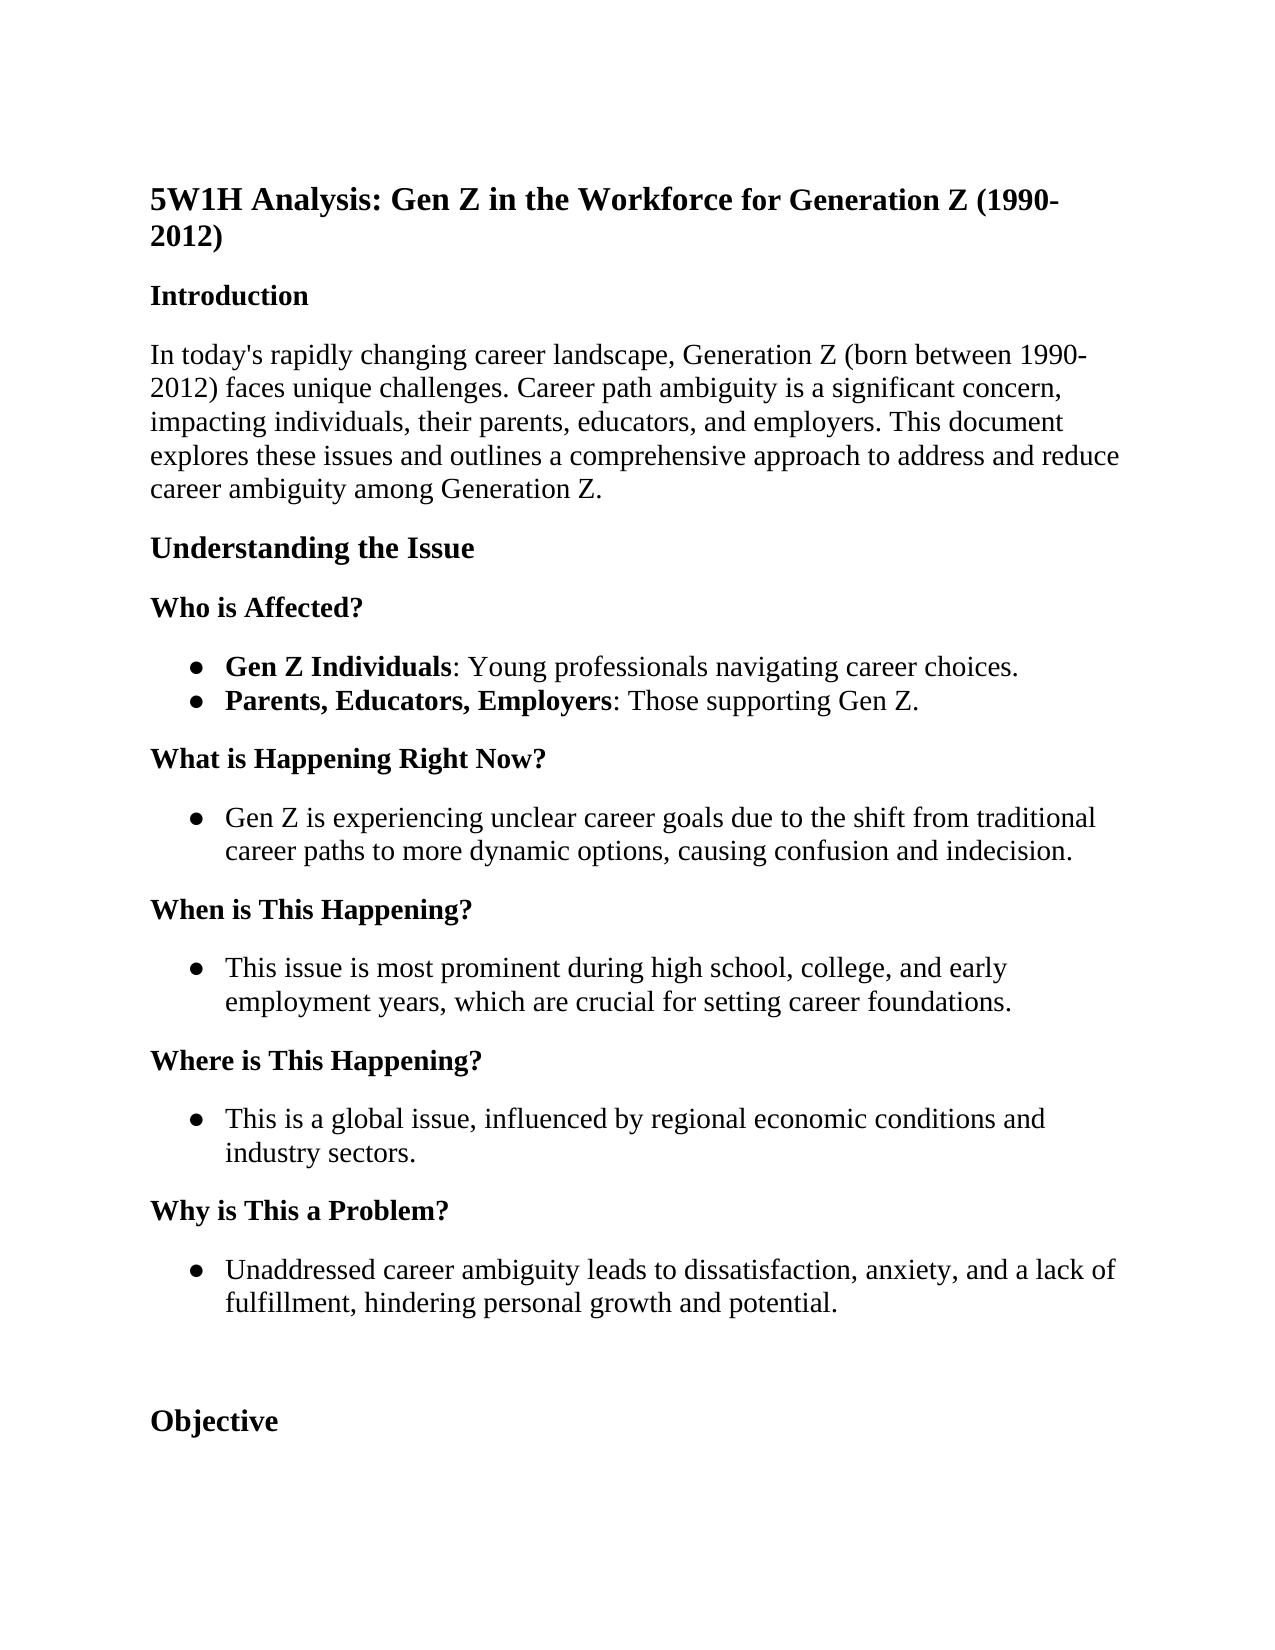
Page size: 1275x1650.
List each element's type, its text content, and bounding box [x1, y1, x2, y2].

list This issue is most prominent during high school, college, and early employment years, which are crucial for setting career foundations. [187, 951, 1125, 1018]
subtitle Understanding the Issue [150, 530, 1125, 566]
list Gen Z is experiencing unclear career goals due to the shift from traditional career paths to more dynamic options, causing confusion and indecision. [187, 800, 1125, 867]
list Unaddressed career ambiguity leads to dissatisfaction, anxiety, and a lack of fulfillment, hindering personal growth and potential. [187, 1252, 1125, 1319]
text What is Happening Right Now? [150, 741, 1125, 775]
subtitle Objective [150, 1402, 1125, 1438]
subtitle 5W1H Analysis: Gen Z in the Workforce for Generation Z (1990-2012) [150, 179, 1125, 253]
list This is a global issue, influenced by regional economic conditions and industry sectors. [187, 1101, 1125, 1168]
list Gen Z Individuals: Young professionals navigating career choices. [187, 649, 1125, 683]
text Where is This Happening? [150, 1043, 1125, 1076]
subtitle Introduction [150, 278, 1125, 312]
text Why is This a Problem? [150, 1193, 1125, 1227]
text In today's rapidly changing career landscape, Generation Z (born between 1990-2012) faces unique challenges. Career path ambiguity is a significant concern, impacting individuals, their parents, educators, and employers. This document explores these issues and outlines a comprehensive approach to address and reduce career ambiguity among Generation Z. [150, 337, 1125, 505]
text Who is Affected? [150, 591, 1125, 624]
list Parents, Educators, Employers: Those supporting Gen Z. [187, 683, 1125, 716]
text When is This Happening? [150, 892, 1125, 926]
